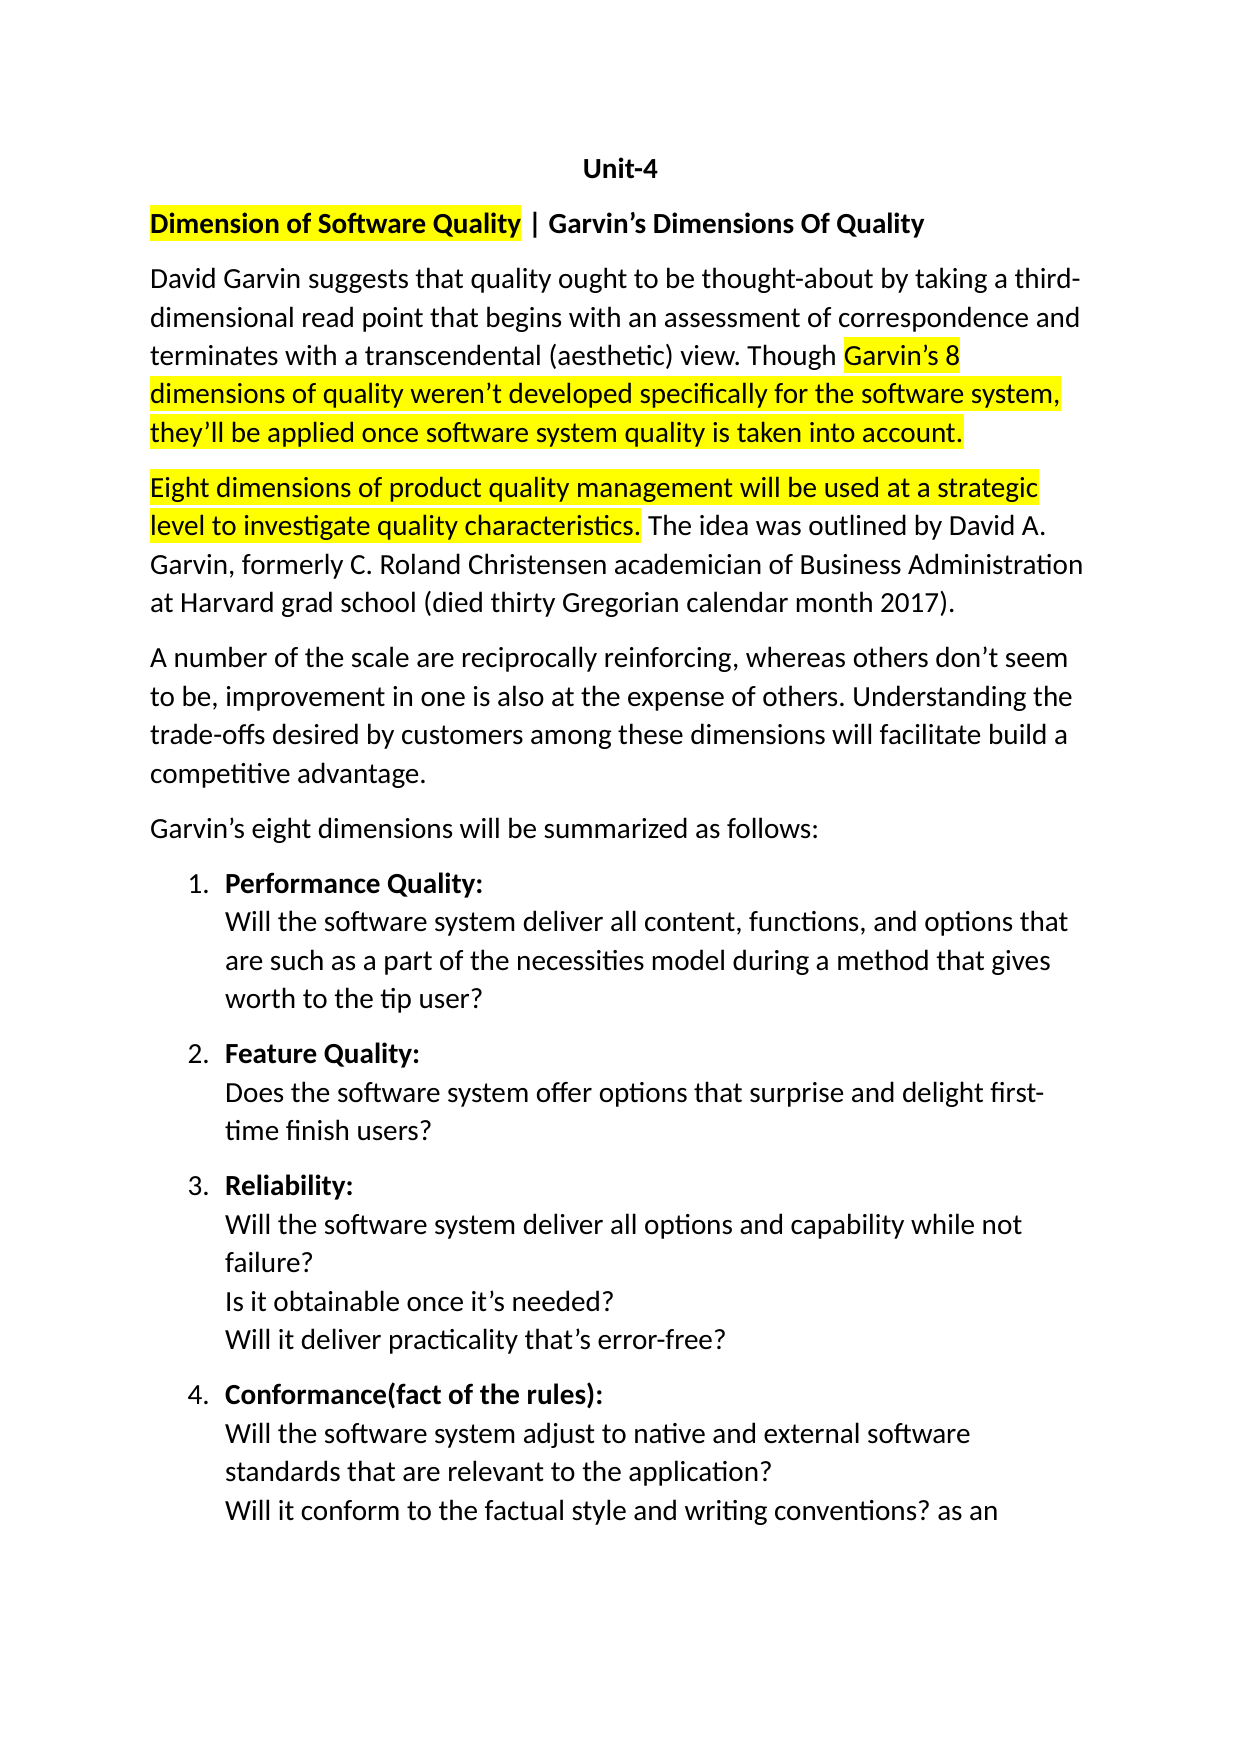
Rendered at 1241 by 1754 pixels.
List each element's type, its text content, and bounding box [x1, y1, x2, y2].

text David Garvin suggests that quality ought to be thought-about by taking a third-dimensional read point that begins with an assessment of correspondence and terminates with a transcendental (aesthetic) view. Though Garvin’s 8 dimensions of quality weren’t developed specifically for the software system, they’ll be applied once software system quality is taken into account. [150, 260, 1090, 449]
text A number of the scale are reciprocally reinforcing, whereas others don’t seem to be, improvement in one is also at the expense of others. Understanding the trade-offs desired by customers among these dimensions will facilitate build a competitive advantage. [150, 639, 1090, 790]
text Garvin’s eight dimensions will be summarized as follows: [150, 810, 1090, 846]
text Dimension of Software Quality | Garvin’s Dimensions Of Quality [521, 205, 1090, 241]
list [187, 1376, 1090, 1527]
list Performance Quality: Will the software system deliver all content, functions, and options that are such as a part of the necessities model during a method that gives worth to the tip user? [187, 865, 1090, 1016]
list Reliability: Will the software system deliver all options and capability while not failure? Is it obtainable once it’s needed? Will it deliver practicality that’s error-free? [187, 1167, 1090, 1357]
list Feature Quality: Does the software system offer options that surprise and delight first-time finish users? [187, 1035, 1090, 1148]
text Unit-4 [150, 150, 1090, 186]
text Eight dimensions of product quality management will be used at a strategic level to investigate quality characteristics. The idea was outlined by David A. Garvin, formerly C. Roland Christensen academician of Business Administration at Harvard grad school (died thirty Gregorian calendar month 2017). [150, 469, 1090, 620]
